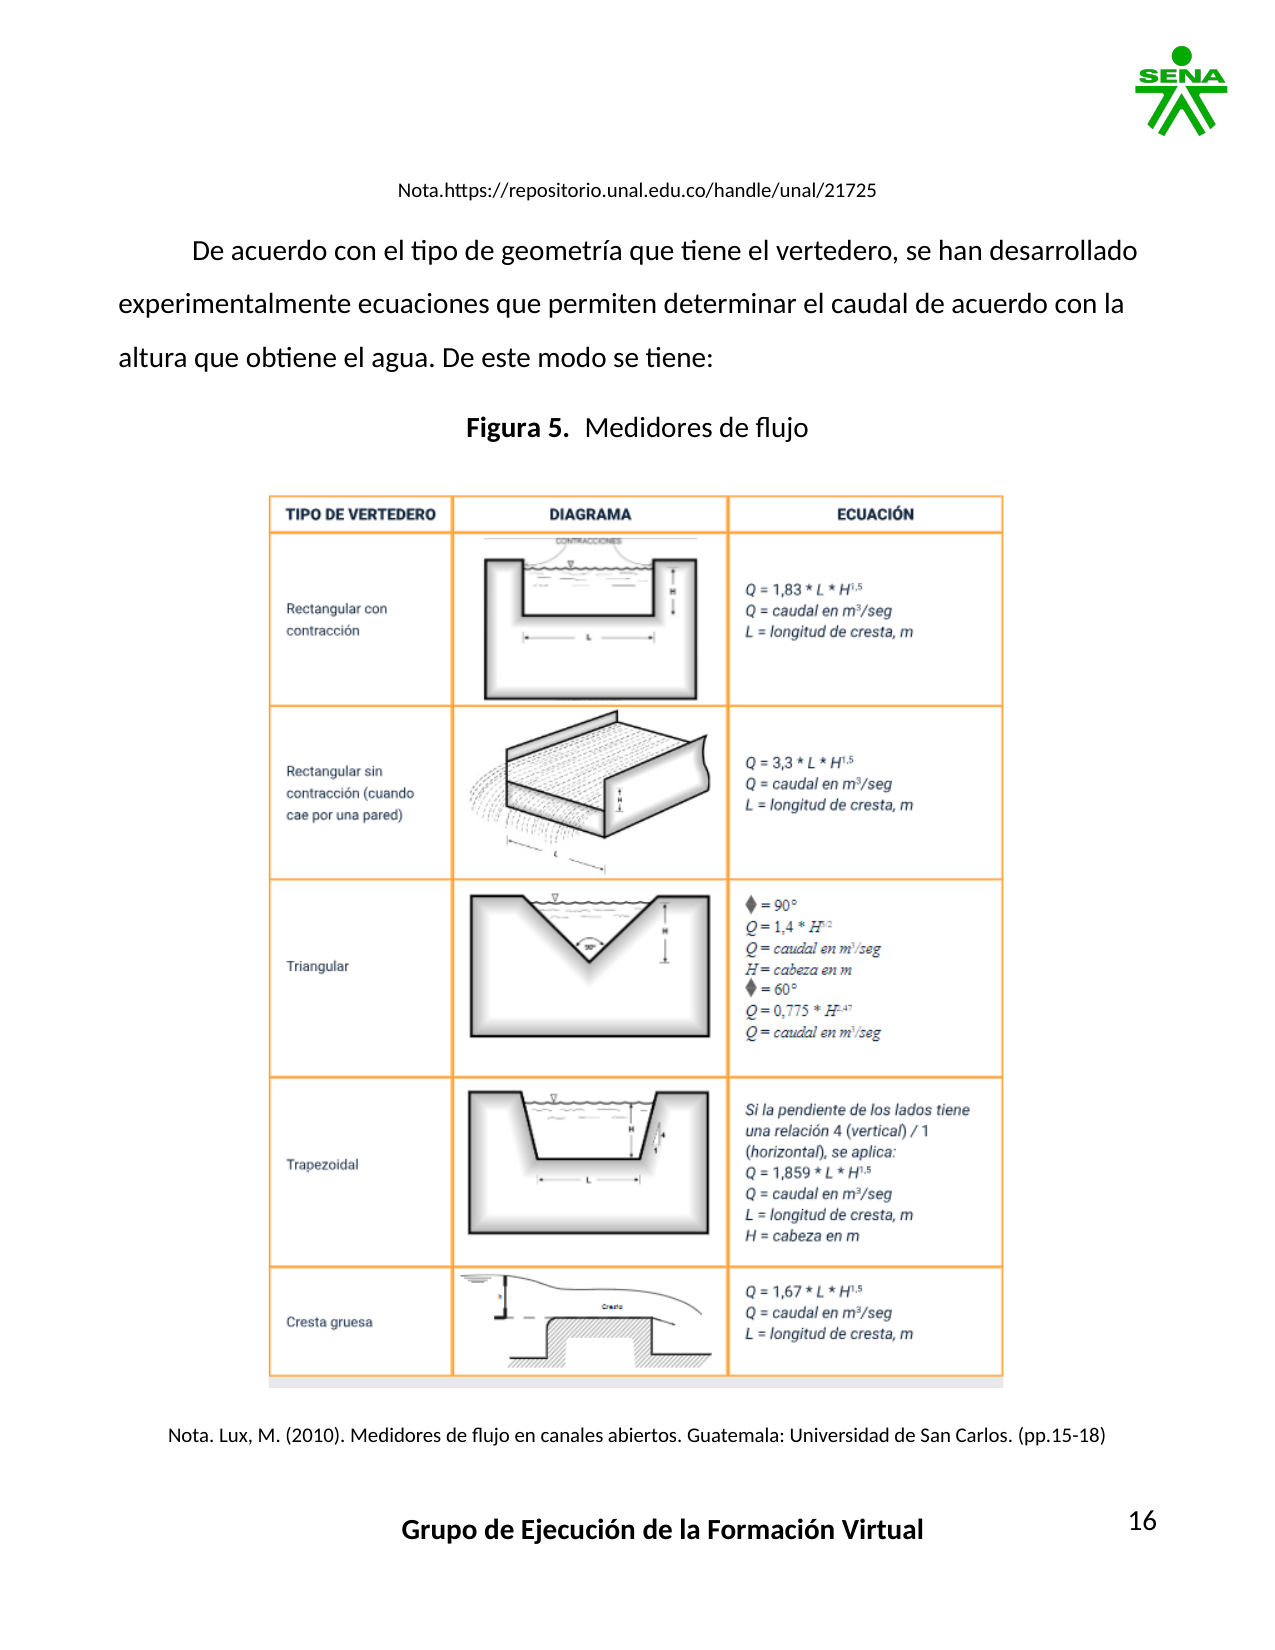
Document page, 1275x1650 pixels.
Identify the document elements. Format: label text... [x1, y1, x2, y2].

picture [1135, 46, 1228, 136]
text Medidores de flujo [118, 409, 1157, 444]
text Nota.https://repositorio.unal.edu.co/handle/unal/21725 [118, 177, 1157, 203]
picture [249, 479, 1026, 1388]
text Nota. Lux, M. (2010). Medidores de flujo en canales abiertos. Guatemala: Universidad de San Carlos. (pp.15-18) [118, 1422, 1157, 1448]
text De acuerdo con el tipo de geometría que tiene el vertedero, se han desarrollado experimentalmente ecuaciones que permiten determinar el caudal de acuerdo con la altura que obtiene el agua. De este modo se tiene: [118, 232, 1157, 374]
